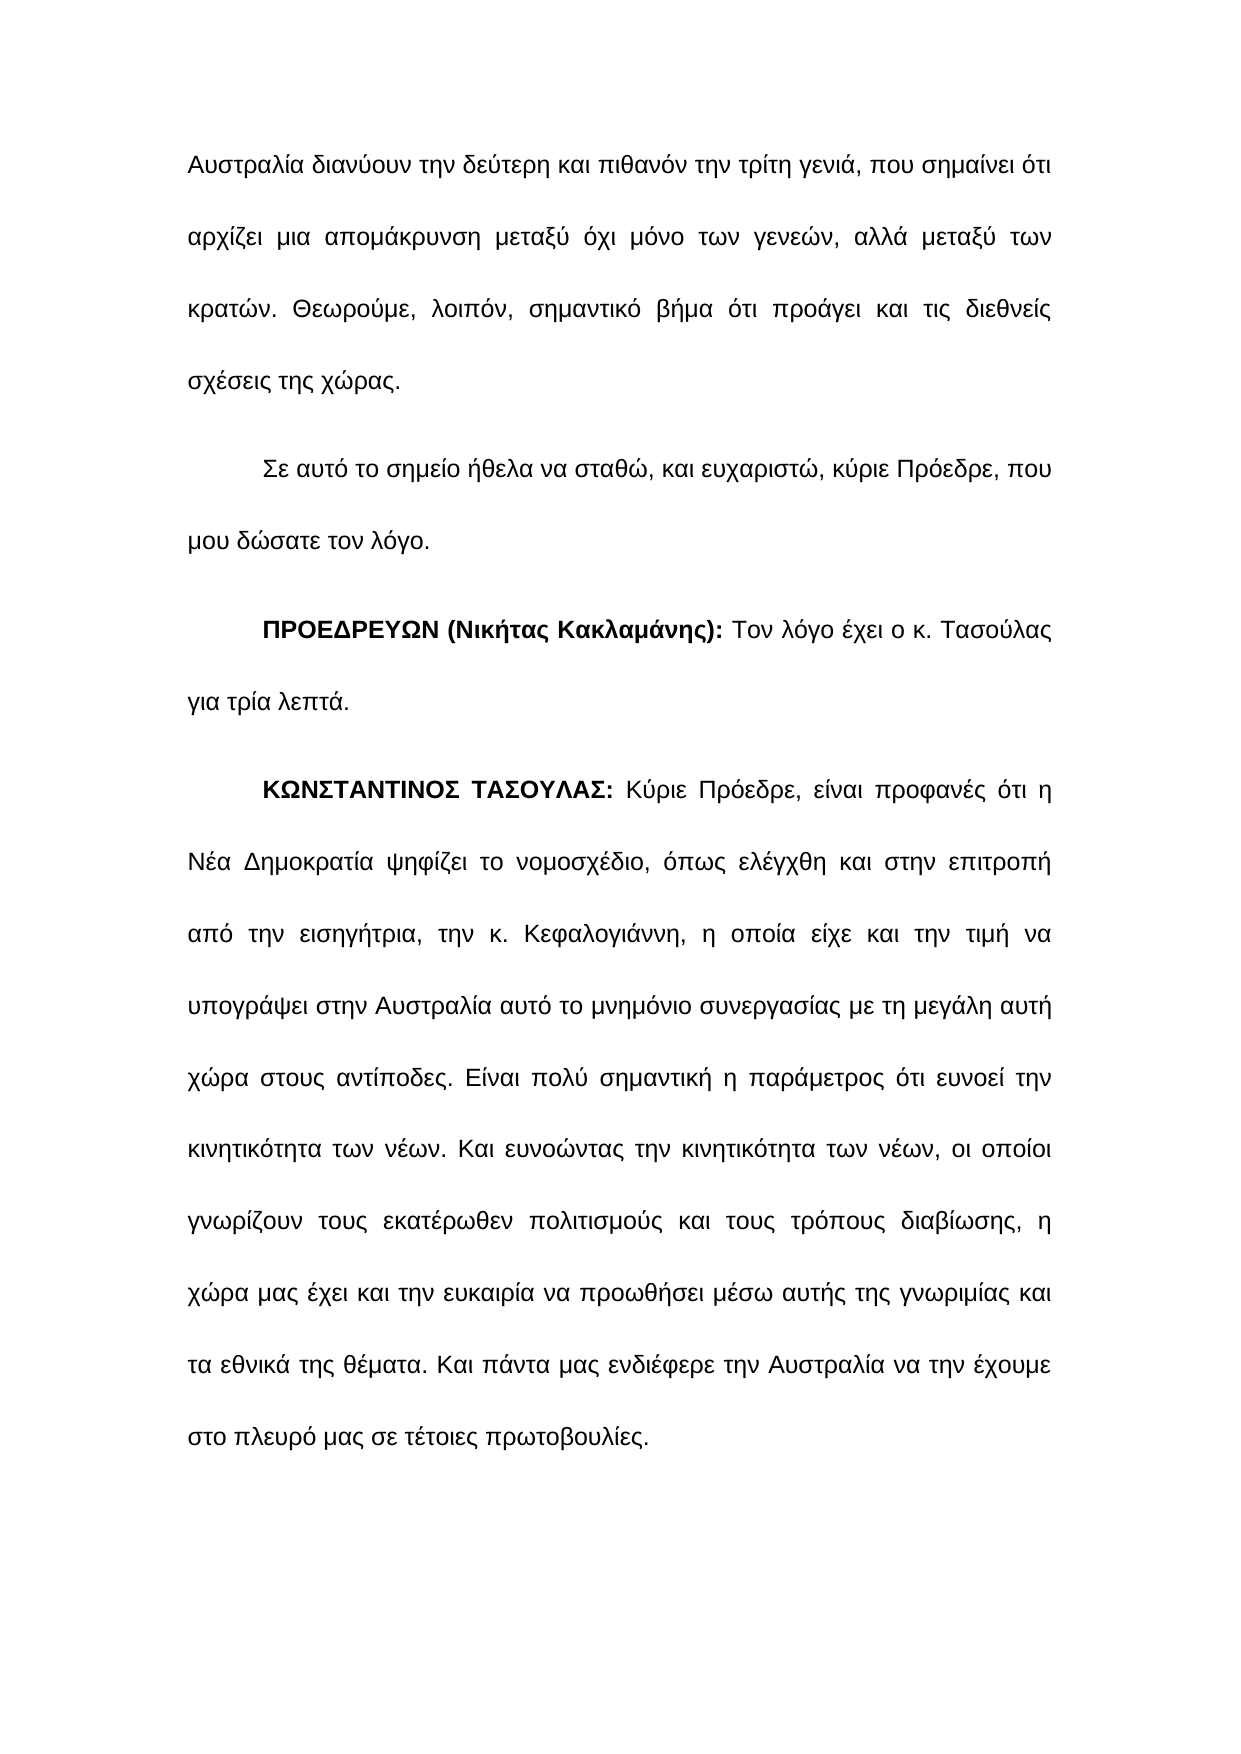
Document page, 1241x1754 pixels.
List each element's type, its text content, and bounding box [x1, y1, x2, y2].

text ΚΩΝΣΤΑΝΤΙΝΟΣ ΤΑΣΟΥΛΑΣ: Κύριε Πρόεδρε, είναι προφανές ότι η Νέα Δημοκρατία ψηφίζει το νομοσχέδιο, όπως ελέγχθη και στην επιτροπή από την εισηγήτρια, την κ. Κεφαλογιάννη, η οποία είχε και την τιμή να υπογράψει στην Αυστραλία αυτό το μνημόνιο συνεργασίας με τη μεγάλη αυτή χώρα στους αντίποδες. Είναι πολύ σημαντική η παράμετρος ότι ευνοεί την κινητικότητα των νέων. Και ευνοώντας την κινητικότητα των νέων, οι οποίοι γνωρίζουν τους εκατέρωθεν πολιτισμούς και τους τρόπους διαβίωσης, η χώρα μας έχει και την ευκαιρία να προωθήσει μέσω αυτής της γνωριμίας και τα εθνικά της θέματα. Και πάντα μας ενδιέφερε την Αυστραλία να την έχουμε στο πλευρό μας σε τέτοιες πρωτοβουλίες. [187, 775, 1053, 1451]
text ΠΡΟΕΔΡΕΥΩΝ (Νικήτας Κακλαμάνης): Τον λόγο έχει ο κ. Τασούλας για τρία λεπτά. [187, 614, 1053, 715]
text Σε αυτό το σημείο ήθελα να σταθώ, και ευχαριστώ, κύριε Πρόεδρε, που μου δώσατε τον λόγο. [187, 454, 1053, 555]
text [187, 150, 1053, 394]
